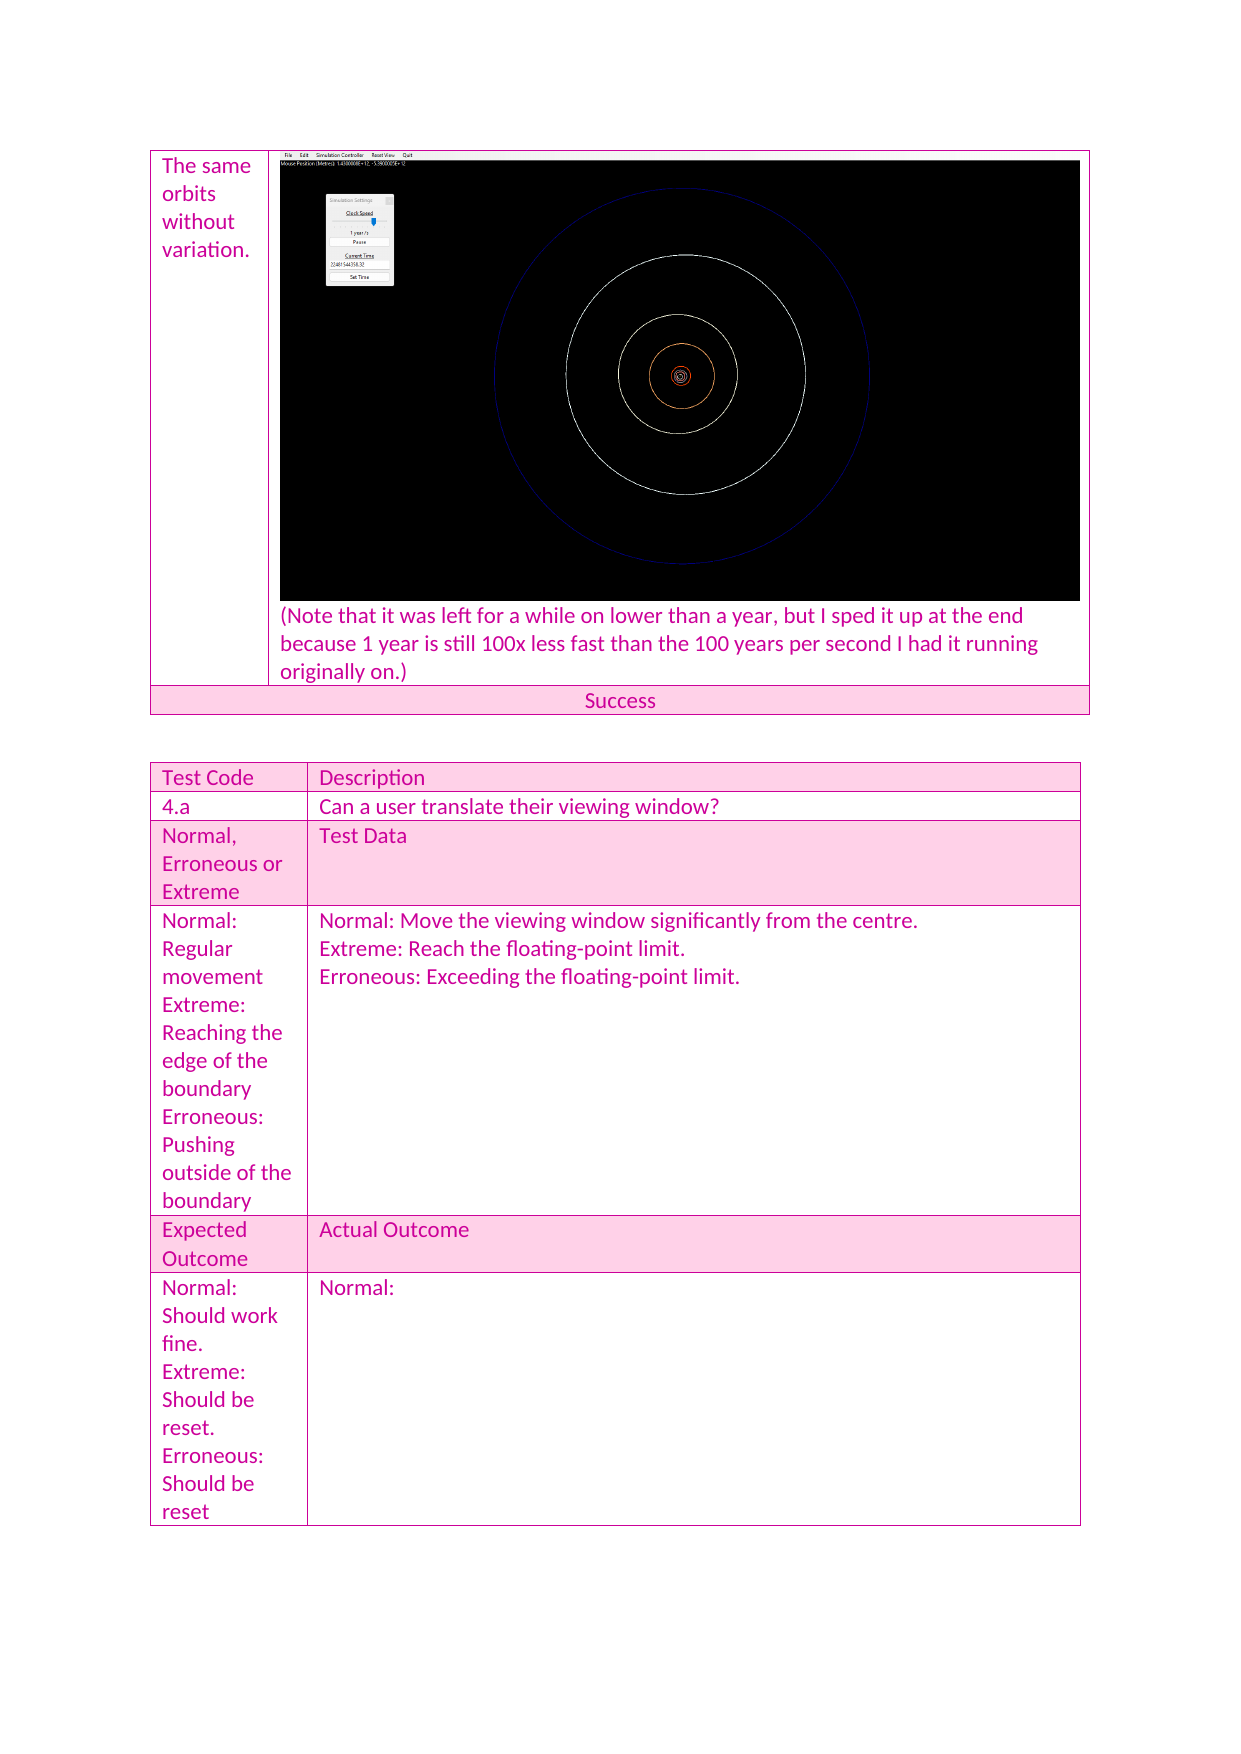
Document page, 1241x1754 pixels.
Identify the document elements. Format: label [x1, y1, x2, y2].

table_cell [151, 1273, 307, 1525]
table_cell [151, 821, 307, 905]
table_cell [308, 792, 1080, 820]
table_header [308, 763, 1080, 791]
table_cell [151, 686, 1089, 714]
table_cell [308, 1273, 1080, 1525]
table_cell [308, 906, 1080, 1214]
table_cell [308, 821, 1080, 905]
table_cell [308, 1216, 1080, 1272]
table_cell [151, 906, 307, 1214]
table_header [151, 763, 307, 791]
picture [280, 151, 1080, 601]
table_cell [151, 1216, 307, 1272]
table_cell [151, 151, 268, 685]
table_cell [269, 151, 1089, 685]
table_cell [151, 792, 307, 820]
